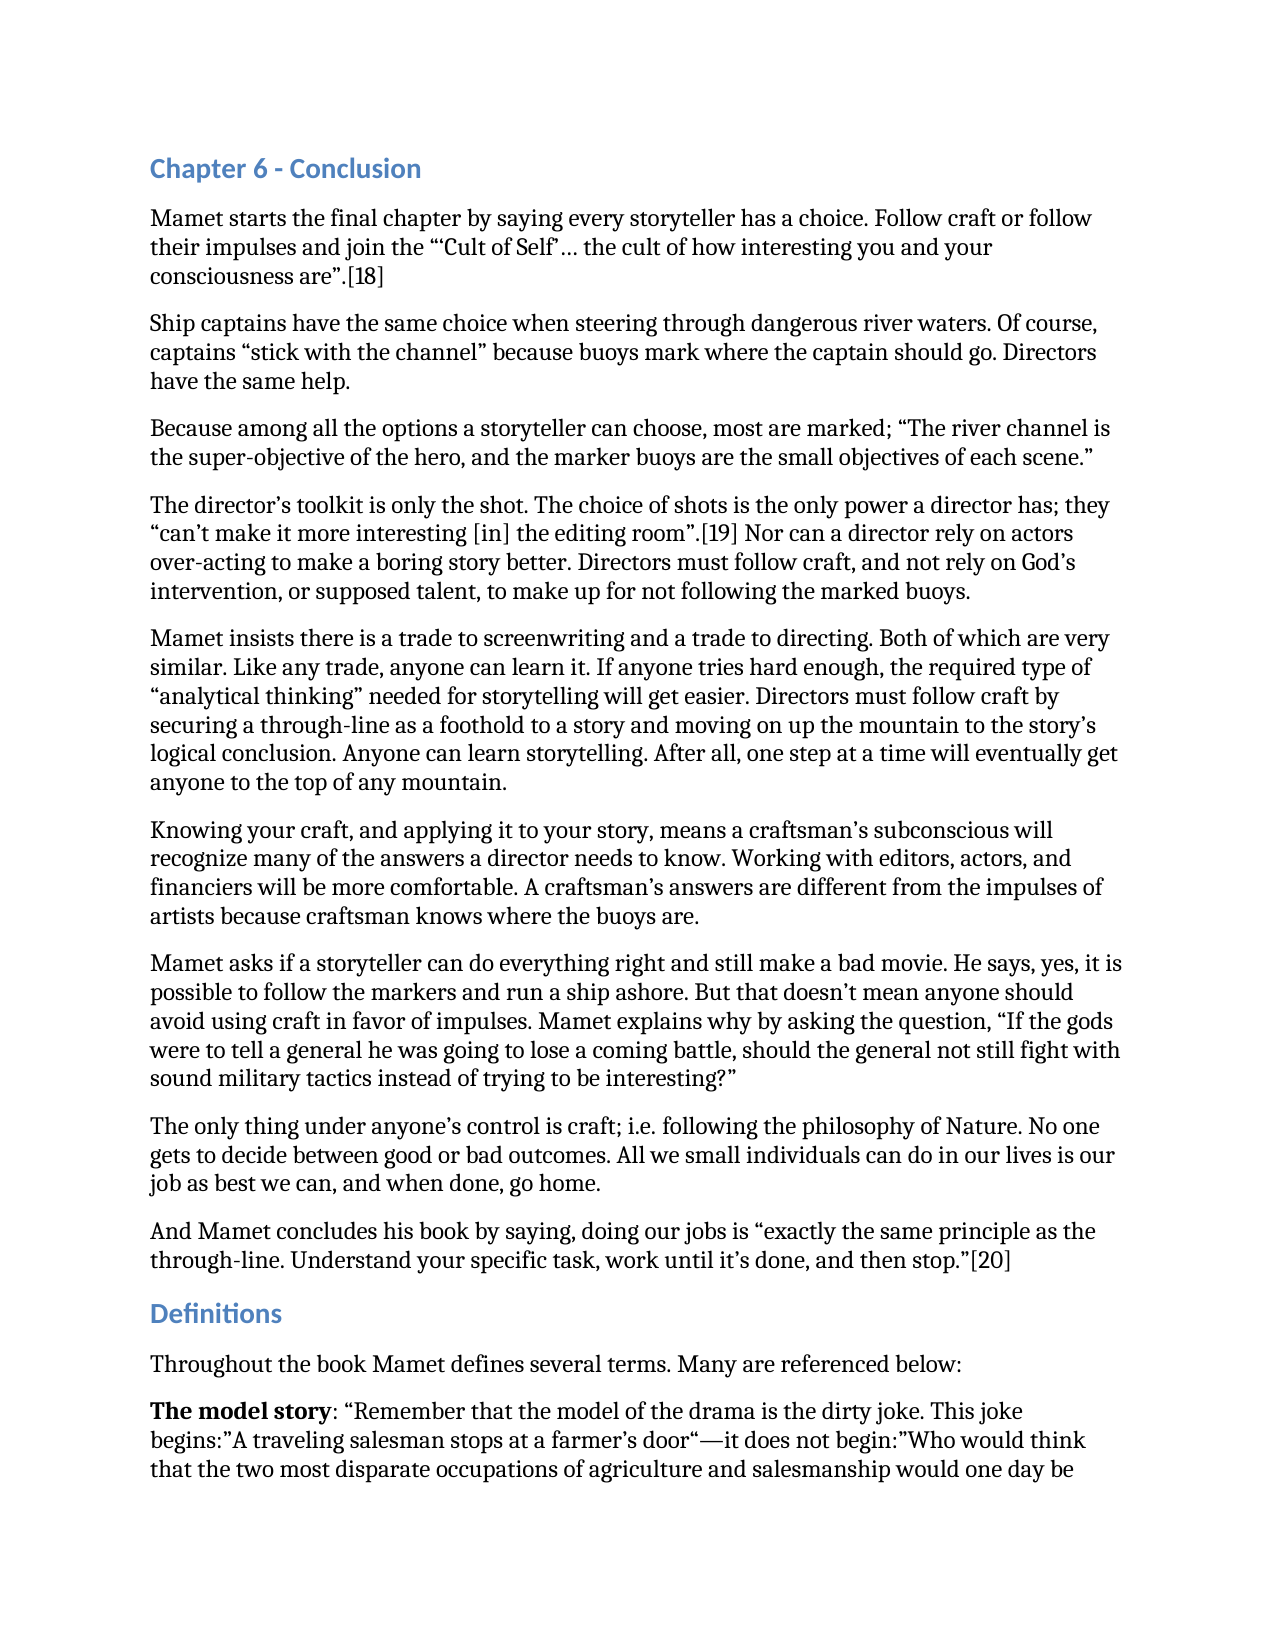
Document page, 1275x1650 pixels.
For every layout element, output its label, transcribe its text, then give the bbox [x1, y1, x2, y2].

text The director’s toolkit is only the shot. The choice of shots is the only power a director has; they “can’t make it more interesting [in] the editing room”.[19] Nor can a director rely on actors over-acting to make a boring story better. Directors must follow craft, and not rely on God’s intervention, or supposed talent, to make up for not following the marked buoys. [150, 491, 1125, 606]
subtitle Chapter 6 - Conclusion [150, 150, 1125, 186]
text And Mamet concludes his book by saying, doing our jobs is “exactly the same principle as the through-line. Understand your specific task, work until it’s done, and then stop.”[20] [150, 1217, 1125, 1274]
text The only thing under anyone’s control is craft; i.e. following the philosophy of Nature. No one gets to decide between good or bad outcomes. All we small individuals can do in our lives is our job as best we can, and when done, go home. [150, 1112, 1125, 1198]
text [150, 1397, 1125, 1483]
text Ship captains have the same choice when steering through dangerous river waters. Of course, captains “stick with the channel” because buoys mark where the captain should go. Directors have the same help. [150, 309, 1125, 396]
text Mamet starts the final chapter by saying every storyteller has a choice. Follow craft or follow their impulses and join the “‘Cult of Self’… the cult of how interesting you and your consciousness are”.[18] [150, 204, 1125, 291]
subtitle Definitions [150, 1295, 1125, 1331]
text Mamet asks if a storyteller can do everything right and still make a bad movie. He says, yes, it is possible to follow the markers and run a ship ashore. But that doesn’t mean anyone should avoid using craft in favor of impulses. Mamet explains why by asking the question, “If the gods were to tell a general he was going to lose a coming battle, should the general not still fight with sound military tactics instead of trying to be interesting?” [150, 949, 1125, 1093]
text Mamet insists there is a trade to screenwriting and a trade to directing. Both of which are very similar. Like any trade, anyone can learn it. If anyone tries hard enough, the required type of “analytical thinking” needed for storytelling will get easier. Directors must follow craft by securing a through-line as a foothold to a story and moving on up the mountain to the story’s logical conclusion. Anyone can learn storytelling. After all, one step at a time will eventually get anyone to the top of any mountain. [150, 624, 1125, 797]
text Because among all the options a storyteller can choose, most are marked; “The river channel is the super-objective of the hero, and the marker buoys are the small objectives of each scene.” [150, 414, 1125, 472]
text Throughout the book Mamet defines several terms. Many are referenced below: [150, 1349, 1125, 1378]
text Knowing your craft, and applying it to your story, means a craftsman’s subconscious will recognize many of the answers a director needs to know. Working with editors, actors, and financiers will be more comfortable. A craftsman’s answers are different from the impulses of artists because craftsman knows where the buoys are. [150, 816, 1125, 931]
